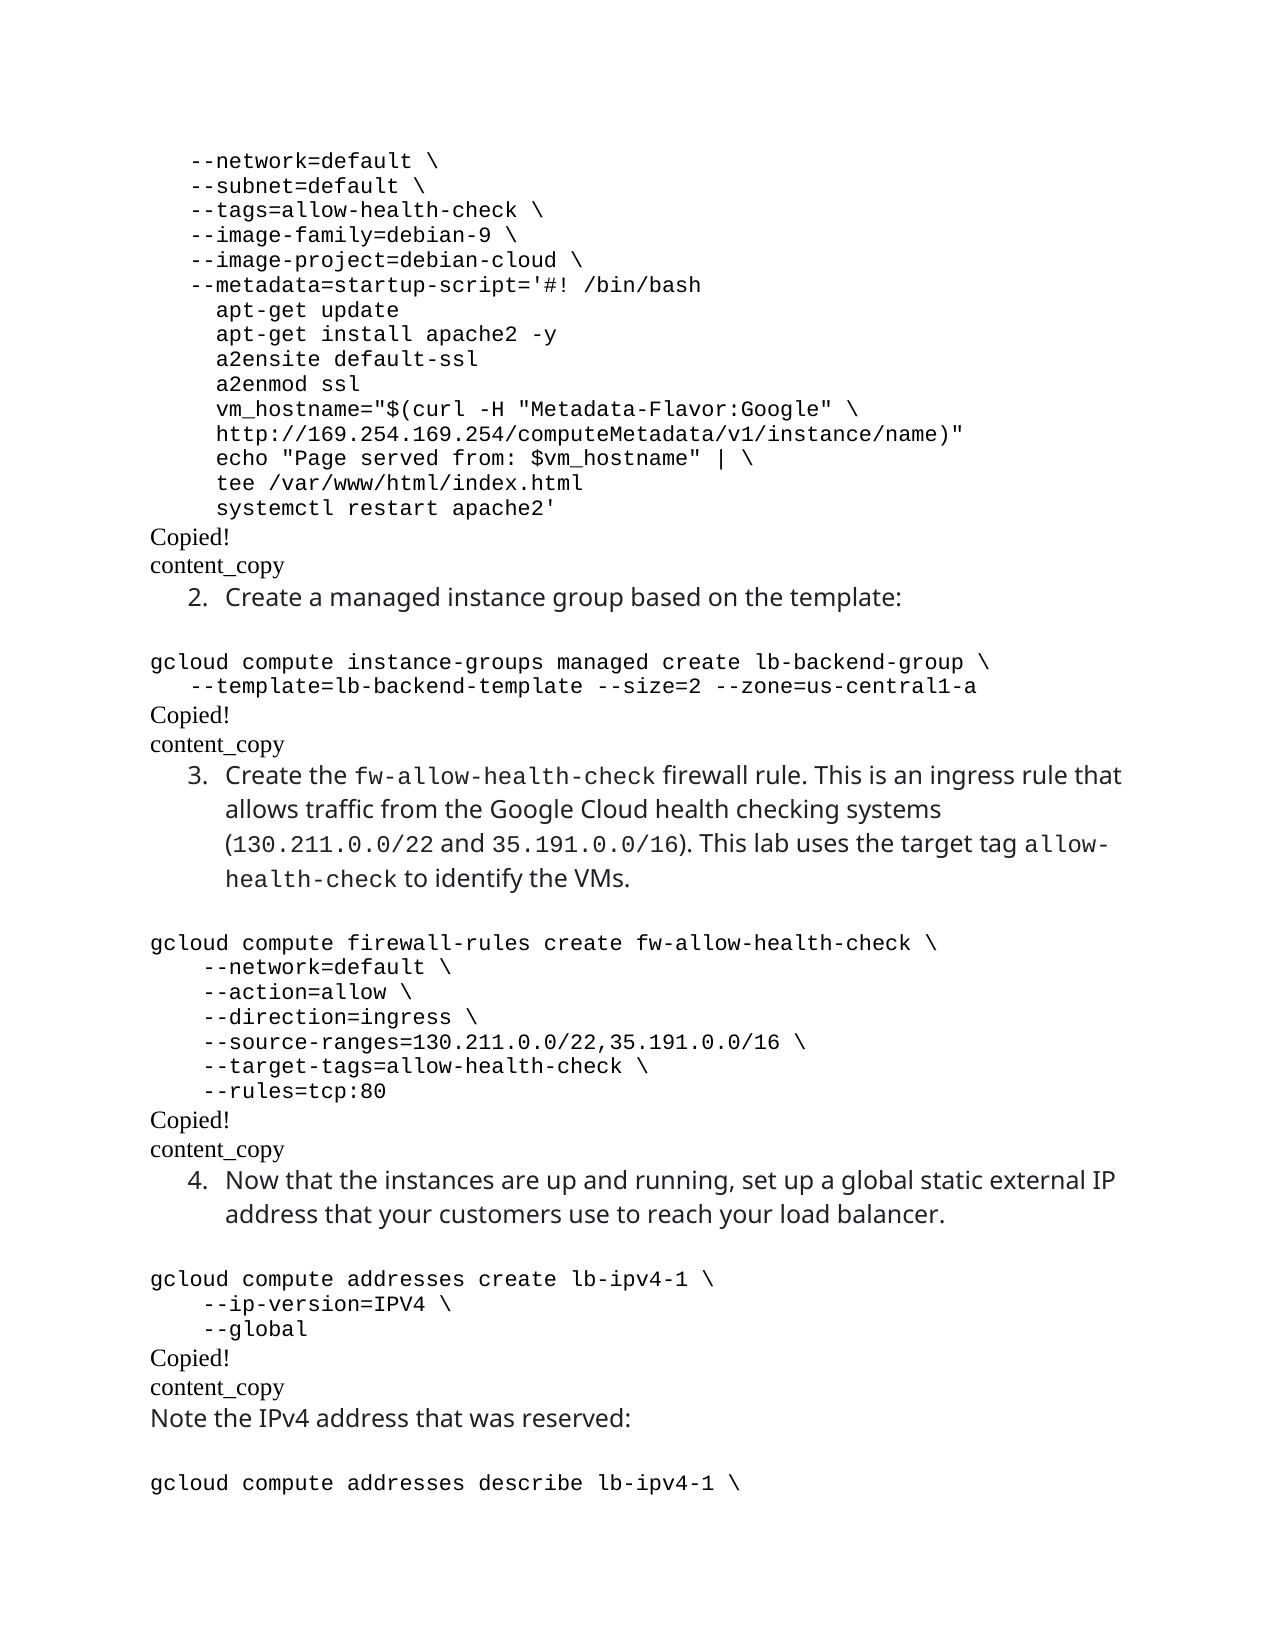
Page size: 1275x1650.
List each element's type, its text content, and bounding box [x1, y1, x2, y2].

text --metadata=startup-script='#! /bin/bash [150, 274, 1125, 299]
text --template=lb-backend-template --size=2 --zone=us-central1-a [150, 676, 1125, 701]
text apt-get install apache2 -y [150, 323, 1125, 348]
text tee /var/www/html/index.html [150, 472, 1125, 497]
text gcloud compute firewall-rules create fw-allow-health-check \ [150, 932, 1125, 957]
text Note the IPv4 address that was reserved: [150, 1400, 1125, 1434]
text --ip-version=IPV4 \ [150, 1293, 1125, 1318]
list Now that the instances are up and running, set up a global static external IP address that your customers use to reach your load balancer. [187, 1163, 1125, 1231]
text --subnet=default \ [150, 175, 1125, 199]
text vm_hostname="$(curl -H "Metadata-Flavor:Google" \ [150, 398, 1125, 423]
text --network=default \ [150, 957, 1125, 981]
text --source-ranges=130.211.0.0/22,35.191.0.0/16 \ [150, 1031, 1125, 1056]
text --image-project=debian-cloud \ [150, 249, 1125, 274]
text gcloud compute instance-groups managed create lb-backend-group \ [150, 651, 1125, 676]
text --tags=allow-health-check \ [150, 199, 1125, 224]
text --target-tags=allow-health-check \ [150, 1056, 1125, 1081]
text Copied! [150, 1343, 1125, 1372]
list Create the fw-allow-health-check firewall rule. This is an ingress rule that allows traffic from the Google Cloud health checking systems (130.211.0.0/22 and 35.191.0.0/16). This lab uses the target tag allow-health-check to identify the VMs. [187, 758, 1125, 894]
text --network=default \ [150, 150, 1125, 175]
text gcloud compute addresses describe lb-ipv4-1 \ [150, 1472, 1125, 1497]
text content_copy [150, 729, 1125, 758]
list Create a managed instance group based on the template: [187, 579, 1125, 613]
text Copied! [150, 701, 1125, 729]
text gcloud compute addresses create lb-ipv4-1 \ [150, 1268, 1125, 1293]
text --action=allow \ [150, 981, 1125, 1006]
text a2ensite default-ssl [150, 348, 1125, 373]
text content_copy [150, 551, 1125, 579]
text --global [150, 1318, 1125, 1343]
text content_copy [150, 1372, 1125, 1400]
text --direction=ingress \ [150, 1006, 1125, 1031]
text Copied! [150, 1105, 1125, 1134]
text echo "Page served from: $vm_hostname" | \ [150, 447, 1125, 472]
text content_copy [150, 1134, 1125, 1163]
text Copied! [150, 522, 1125, 551]
text http://169.254.169.254/computeMetadata/v1/instance/name)" [150, 423, 1125, 447]
text systemctl restart apache2' [150, 497, 1125, 522]
text --rules=tcp:80 [150, 1081, 1125, 1105]
text a2enmod ssl [150, 373, 1125, 398]
text --image-family=debian-9 \ [150, 224, 1125, 249]
text apt-get update [150, 299, 1125, 323]
